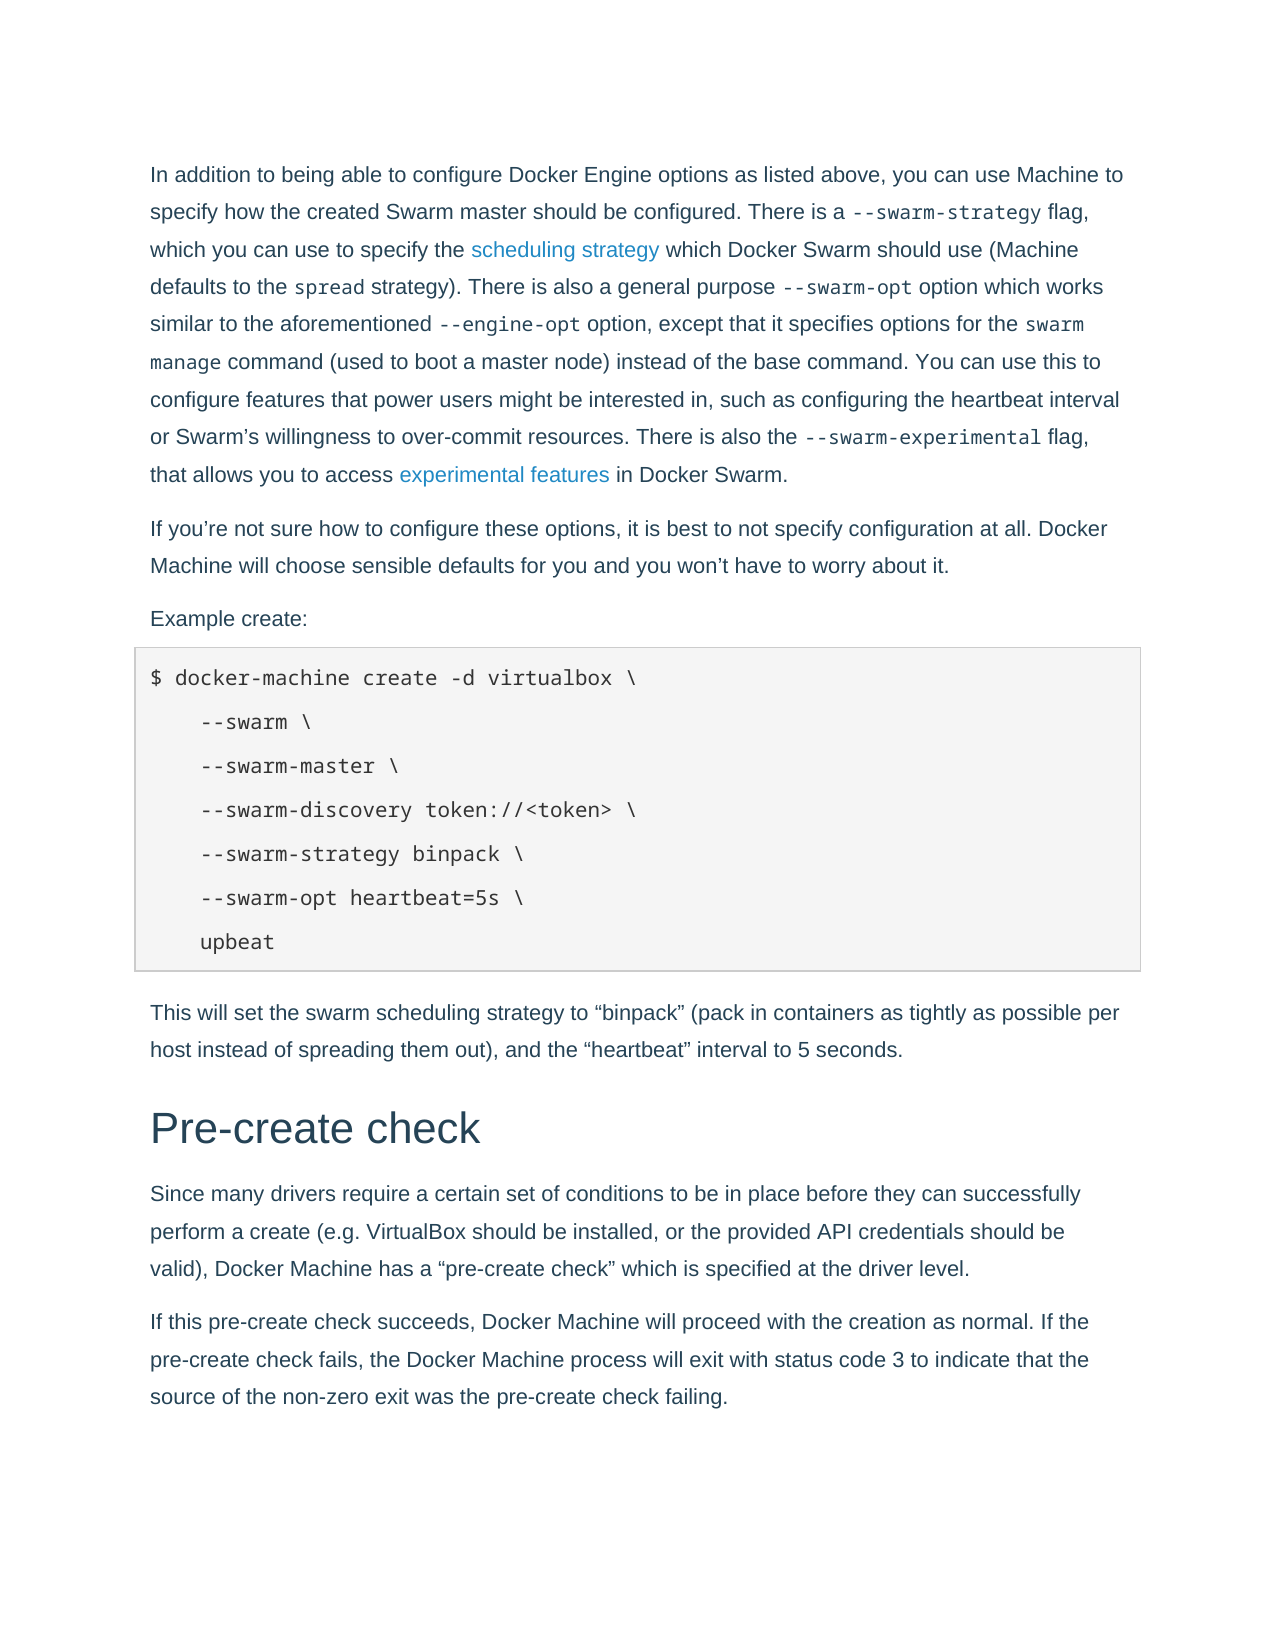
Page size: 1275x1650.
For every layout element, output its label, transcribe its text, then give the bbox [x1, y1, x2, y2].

text upbeat [136, 911, 1140, 970]
text $ docker-machine create -d virtualbox \ [136, 648, 1140, 691]
text This will set the swarm scheduling strategy to “binpack” (pack in containers as tightly as possible per host instead of spreading them out), and the “heartbeat” interval to 5 seconds. [150, 988, 1125, 1063]
text If this pre-create check succeeds, Docker Machine will proceed with the creation as normal. If the pre-create check fails, the Docker Machine process will exit with status code 3 to indicate that the source of the non-zero exit was the pre-create check failing. [150, 1297, 1125, 1409]
text Example create: [150, 594, 1125, 631]
text --swarm \ [136, 691, 1140, 735]
text --swarm-opt heartbeat=5s \ [136, 867, 1140, 911]
text --swarm-discovery token://<token> \ [136, 779, 1140, 823]
text If you’re not sure how to configure these options, it is best to not specify configuration at all. Docker Machine will choose sensible defaults for you and you won’t have to worry about it. [150, 503, 1125, 578]
text --swarm-strategy binpack \ [136, 823, 1140, 867]
text Pre-create check [150, 1094, 1125, 1153]
text Since many drivers require a certain set of conditions to be in place before they can successfully perform a create (e.g. VirtualBox should be installed, or the provided API credentials should be valid), Docker Machine has a “pre-create check” which is specified at the driver level. [150, 1169, 1125, 1281]
text In addition to being able to configure Docker Engine options as listed above, you can use Machine to specify how the created Swarm master should be configured. There is a --swarm-strategy flag, which you can use to specify the scheduling strategy which Docker Swarm should use (Machine defaults to the spread strategy). There is also a general purpose --swarm-opt option which works similar to the aforementioned --engine-opt option, except that it specifies options for the swarm manage command (used to boot a master node) instead of the base command. You can use this to configure features that power users might be interested in, such as configuring the heartbeat interval or Swarm’s willingness to over-commit resources. There is also the --swarm-experimental flag, that allows you to access experimental features in Docker Swarm. [150, 150, 1125, 487]
text --swarm-master \ [136, 735, 1140, 779]
